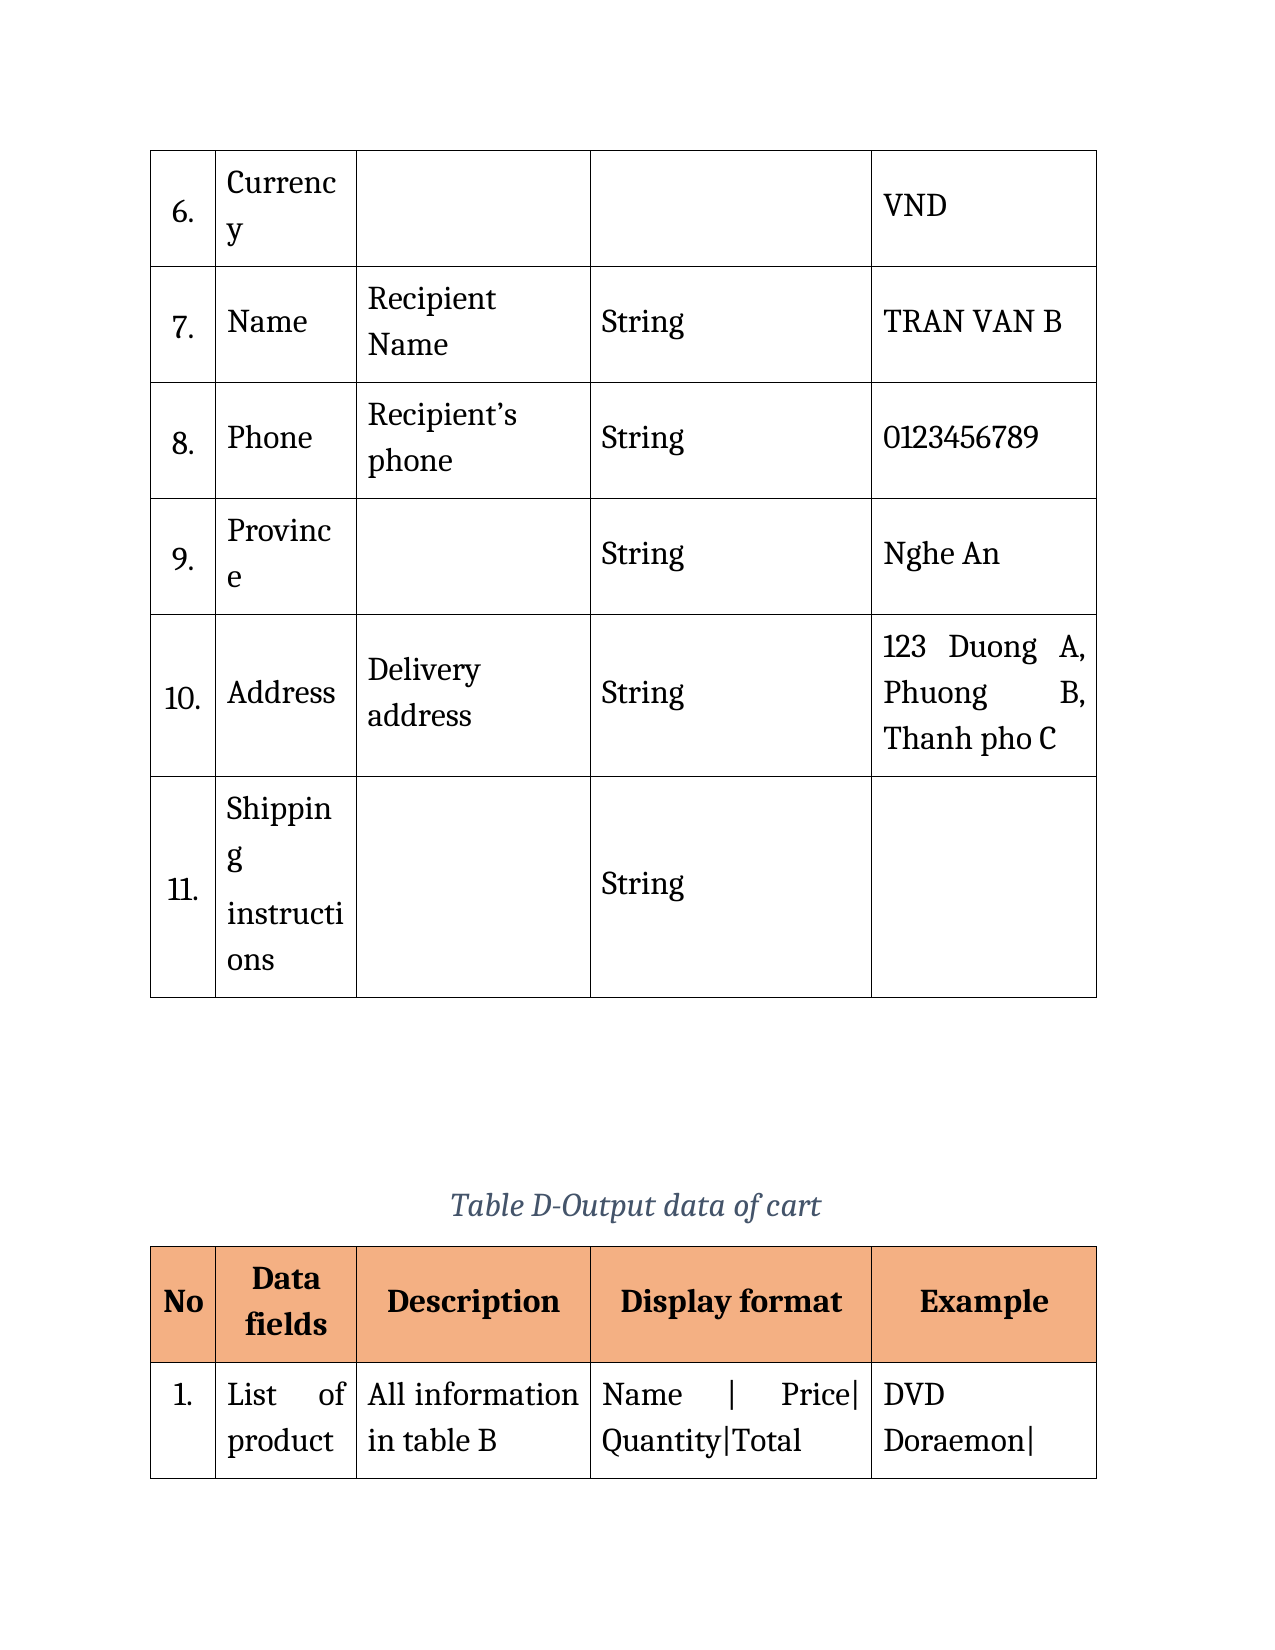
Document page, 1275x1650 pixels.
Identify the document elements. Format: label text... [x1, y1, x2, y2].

table_cell 0123456789 [872, 383, 1096, 498]
table_cell Nghe An [872, 499, 1096, 614]
table_cell 6. [151, 151, 215, 266]
table_cell Name [216, 267, 356, 382]
table_header Data fields [216, 1247, 356, 1362]
table_cell [357, 151, 590, 266]
table_cell 8. [151, 383, 215, 498]
table_cell [872, 777, 1096, 997]
table_cell String [591, 499, 871, 614]
table_cell String [591, 777, 871, 997]
table_cell 11. [151, 777, 215, 997]
table_cell Currency [216, 151, 356, 266]
table_header Description [357, 1247, 590, 1362]
table_cell 10. [151, 615, 215, 776]
table_cell Address [216, 615, 356, 776]
table_cell Phone [216, 383, 356, 498]
table_cell String [591, 615, 871, 776]
table_cell Recipient Name [357, 267, 590, 382]
table_cell String [591, 267, 871, 382]
table_cell String [591, 383, 871, 498]
table_cell 1. [151, 1363, 215, 1478]
table_cell Recipient’s phone [357, 383, 590, 498]
table_cell List of product [216, 1363, 356, 1478]
table_cell 7. [151, 267, 215, 382]
table_header Example [872, 1247, 1096, 1362]
table_cell [357, 499, 590, 614]
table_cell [591, 1363, 871, 1478]
table_cell [591, 151, 871, 266]
table_cell 123 Duong A, Phuong B, Thanh pho C [872, 615, 1096, 776]
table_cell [872, 1363, 1096, 1478]
table_cell Delivery address [357, 615, 590, 776]
table_cell VND [872, 151, 1096, 266]
table_cell TRAN VAN B [872, 267, 1096, 382]
table_cell Province [216, 499, 356, 614]
table_header No [151, 1247, 215, 1362]
table_cell 9. [151, 499, 215, 614]
table_cell [357, 777, 590, 997]
table_cell Shipping instructions [216, 777, 356, 997]
text Table D-Output data of cart [150, 1187, 1125, 1225]
table_header Display format [591, 1247, 871, 1362]
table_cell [357, 1363, 590, 1478]
